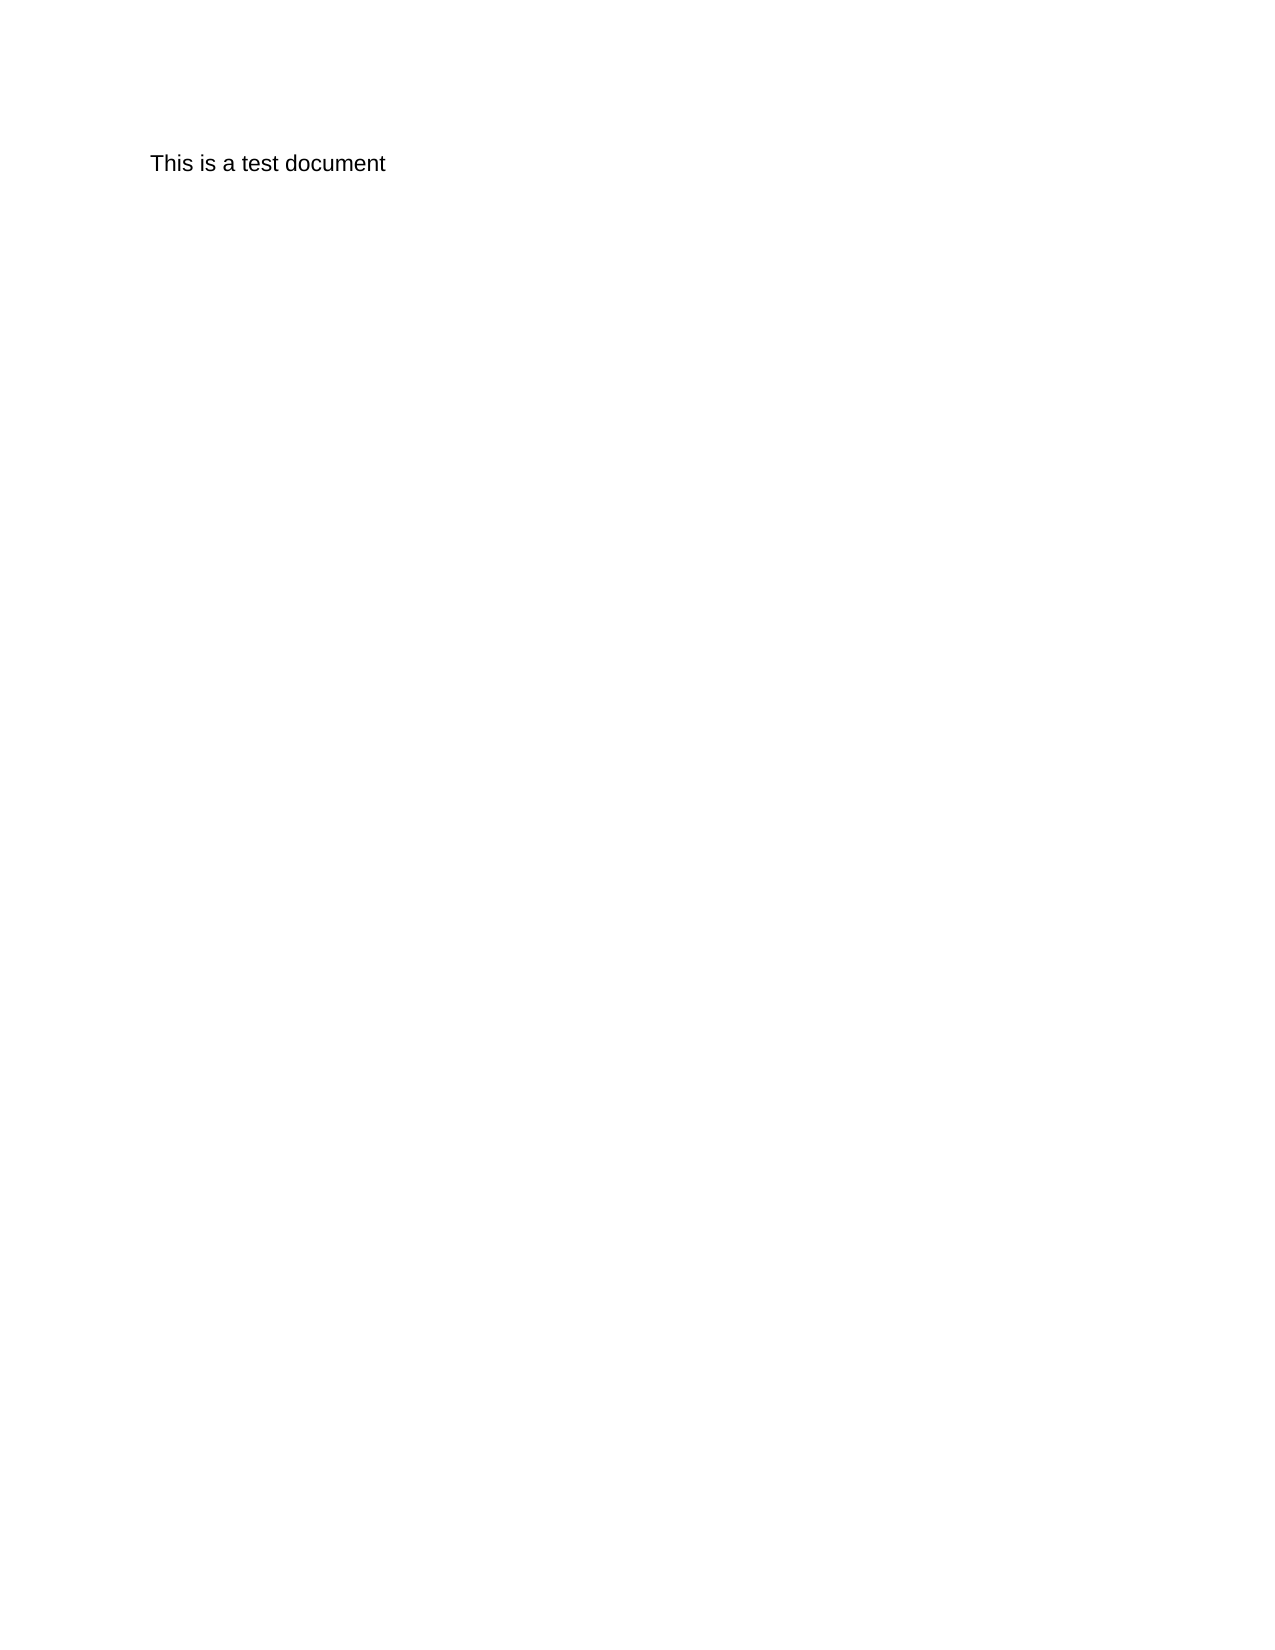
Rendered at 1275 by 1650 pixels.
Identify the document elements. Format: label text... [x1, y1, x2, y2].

text This is a test document [150, 150, 1125, 176]
